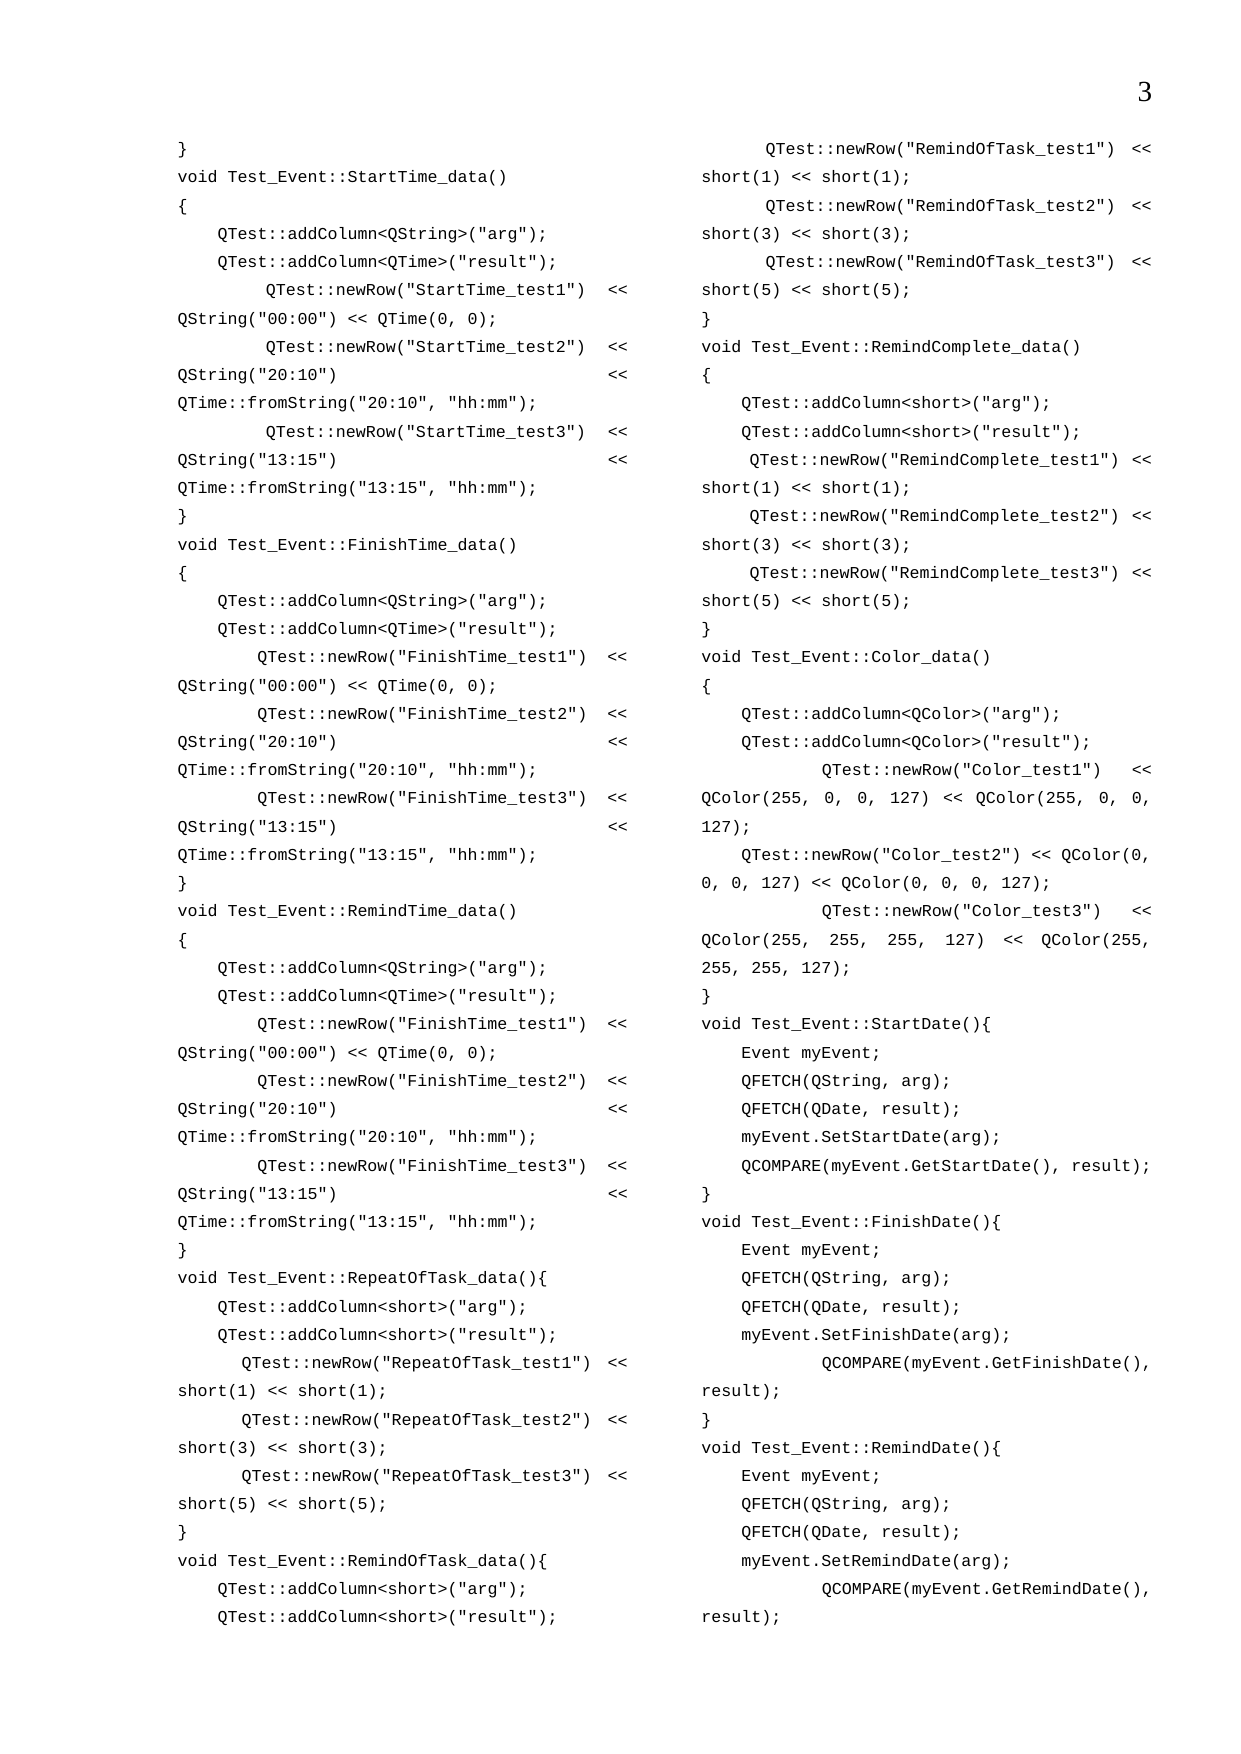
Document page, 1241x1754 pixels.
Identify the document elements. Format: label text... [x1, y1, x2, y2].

text QTest::addColumn<QColor>("result"); [701, 734, 1152, 752]
text QFETCH(QString, arg); [701, 1496, 1152, 1515]
text { [701, 367, 1152, 386]
text QTest::newRow("RemindOfTask_test2") << short(3) << short(3); [701, 197, 1152, 244]
text QCOMPARE(myEvent.GetStartDate(), result); [701, 1157, 1152, 1176]
text QTest::newRow("RemindComplete_test2") << short(3) << short(3); [701, 508, 1152, 555]
text } [701, 1411, 1152, 1430]
text QFETCH(QString, arg); [701, 1072, 1152, 1091]
text QTest::newRow("RemindOfTask_test3") << short(5) << short(5); [701, 254, 1152, 301]
text QTest::newRow("RepeatOfTask_test3") << short(5) << short(5); [177, 1468, 627, 1515]
text void Test_Event::FinishDate(){ [701, 1213, 1152, 1232]
text QTest::addColumn<short>("arg"); [177, 1581, 627, 1599]
text void Test_Event::RepeatOfTask_data(){ [177, 1270, 627, 1289]
text { [177, 197, 627, 216]
text QTest::addColumn<short>("result"); [701, 423, 1152, 442]
text QTest::newRow("FinishTime_test2") << QString("20:10") << QTime::fromString("20:10", "hh:mm"); [177, 705, 627, 781]
text myEvent.SetStartDate(arg); [701, 1129, 1152, 1148]
text QTest::newRow("RemindComplete_test1") << short(1) << short(1); [701, 451, 1152, 498]
text QTest::newRow("RemindOfTask_test1") << short(1) << short(1); [701, 141, 1152, 188]
text } [177, 1524, 627, 1543]
text QTest::newRow("RepeatOfTask_test2") << short(3) << short(3); [177, 1411, 627, 1458]
text { [177, 931, 627, 950]
text void Test_Event::RemindDate(){ [701, 1439, 1152, 1458]
text QFETCH(QDate, result); [701, 1101, 1152, 1119]
text } [177, 141, 627, 160]
text } [701, 988, 1152, 1007]
text } [177, 1242, 627, 1261]
text QTest::newRow("StartTime_test1") << QString("00:00") << QTime(0, 0); [177, 282, 627, 329]
text QTest::newRow("FinishTime_test3") << QString("13:15") << QTime::fromString("13:15", "hh:mm"); [177, 1157, 627, 1232]
text QTest::addColumn<QTime>("result"); [177, 254, 627, 273]
text void Test_Event::Color_data() [701, 649, 1152, 668]
text QTest::newRow("Color_test3") << QColor(255, 255, 255, 127) << QColor(255, 255, 255, 127); [701, 903, 1152, 978]
text QTest::newRow("RemindComplete_test3") << short(5) << short(5); [701, 564, 1152, 611]
text QTest::addColumn<QString>("arg"); [177, 959, 627, 978]
text QFETCH(QDate, result); [701, 1524, 1152, 1543]
text void Test_Event::RemindTime_data() [177, 903, 627, 922]
text } [701, 310, 1152, 329]
text myEvent.SetRemindDate(arg); [701, 1552, 1152, 1571]
text } [701, 1185, 1152, 1204]
text Event myEvent; [701, 1044, 1152, 1063]
text QCOMPARE(myEvent.GetFinishDate(), result); [701, 1355, 1152, 1402]
text QTest::newRow("StartTime_test3") << QString("13:15") << QTime::fromString("13:15", "hh:mm"); [177, 423, 627, 498]
text QTest::addColumn<QTime>("result"); [177, 621, 627, 639]
text myEvent.SetFinishDate(arg); [701, 1326, 1152, 1345]
text QTest::newRow("Color_test1") << QColor(255, 0, 0, 127) << QColor(255, 0, 0, 127); [701, 762, 1152, 837]
text void Test_Event::StartTime_data() [177, 169, 627, 188]
text void Test_Event::FinishTime_data() [177, 536, 627, 555]
text QTest::addColumn<QString>("arg"); [177, 592, 627, 611]
text QCOMPARE(myEvent.GetRemindDate(), result); [701, 1581, 1152, 1628]
text QTest::addColumn<short>("arg"); [177, 1298, 627, 1317]
text { [701, 677, 1152, 696]
text QTest::addColumn<short>("arg"); [701, 395, 1152, 414]
text QTest::addColumn<short>("result"); [177, 1326, 627, 1345]
text QTest::newRow("FinishTime_test1") << QString("00:00") << QTime(0, 0); [177, 649, 627, 696]
text Event myEvent; [701, 1468, 1152, 1486]
text } [177, 875, 627, 894]
text void Test_Event::RemindOfTask_data(){ [177, 1552, 627, 1571]
text QTest::newRow("RepeatOfTask_test1") << short(1) << short(1); [177, 1355, 627, 1402]
text QTest::newRow("Color_test2") << QColor(0, 0, 0, 127) << QColor(0, 0, 0, 127); [701, 847, 1152, 894]
text QTest::newRow("StartTime_test2") << QString("20:10") << QTime::fromString("20:10", "hh:mm"); [177, 338, 627, 414]
text QFETCH(QString, arg); [701, 1270, 1152, 1289]
text QTest::newRow("FinishTime_test3") << QString("13:15") << QTime::fromString("13:15", "hh:mm"); [177, 790, 627, 865]
text QFETCH(QDate, result); [701, 1298, 1152, 1317]
text { [177, 564, 627, 583]
text QTest::addColumn<short>("result"); [177, 1609, 627, 1628]
text QTest::newRow("FinishTime_test2") << QString("20:10") << QTime::fromString("20:10", "hh:mm"); [177, 1072, 627, 1148]
text QTest::addColumn<QColor>("arg"); [701, 705, 1152, 724]
text Event myEvent; [701, 1242, 1152, 1261]
text } [701, 621, 1152, 639]
text QTest::newRow("FinishTime_test1") << QString("00:00") << QTime(0, 0); [177, 1016, 627, 1063]
text QTest::addColumn<QString>("arg"); [177, 226, 627, 244]
text } [177, 508, 627, 527]
text void Test_Event::StartDate(){ [701, 1016, 1152, 1035]
text QTest::addColumn<QTime>("result"); [177, 988, 627, 1007]
text void Test_Event::RemindComplete_data() [701, 338, 1152, 357]
